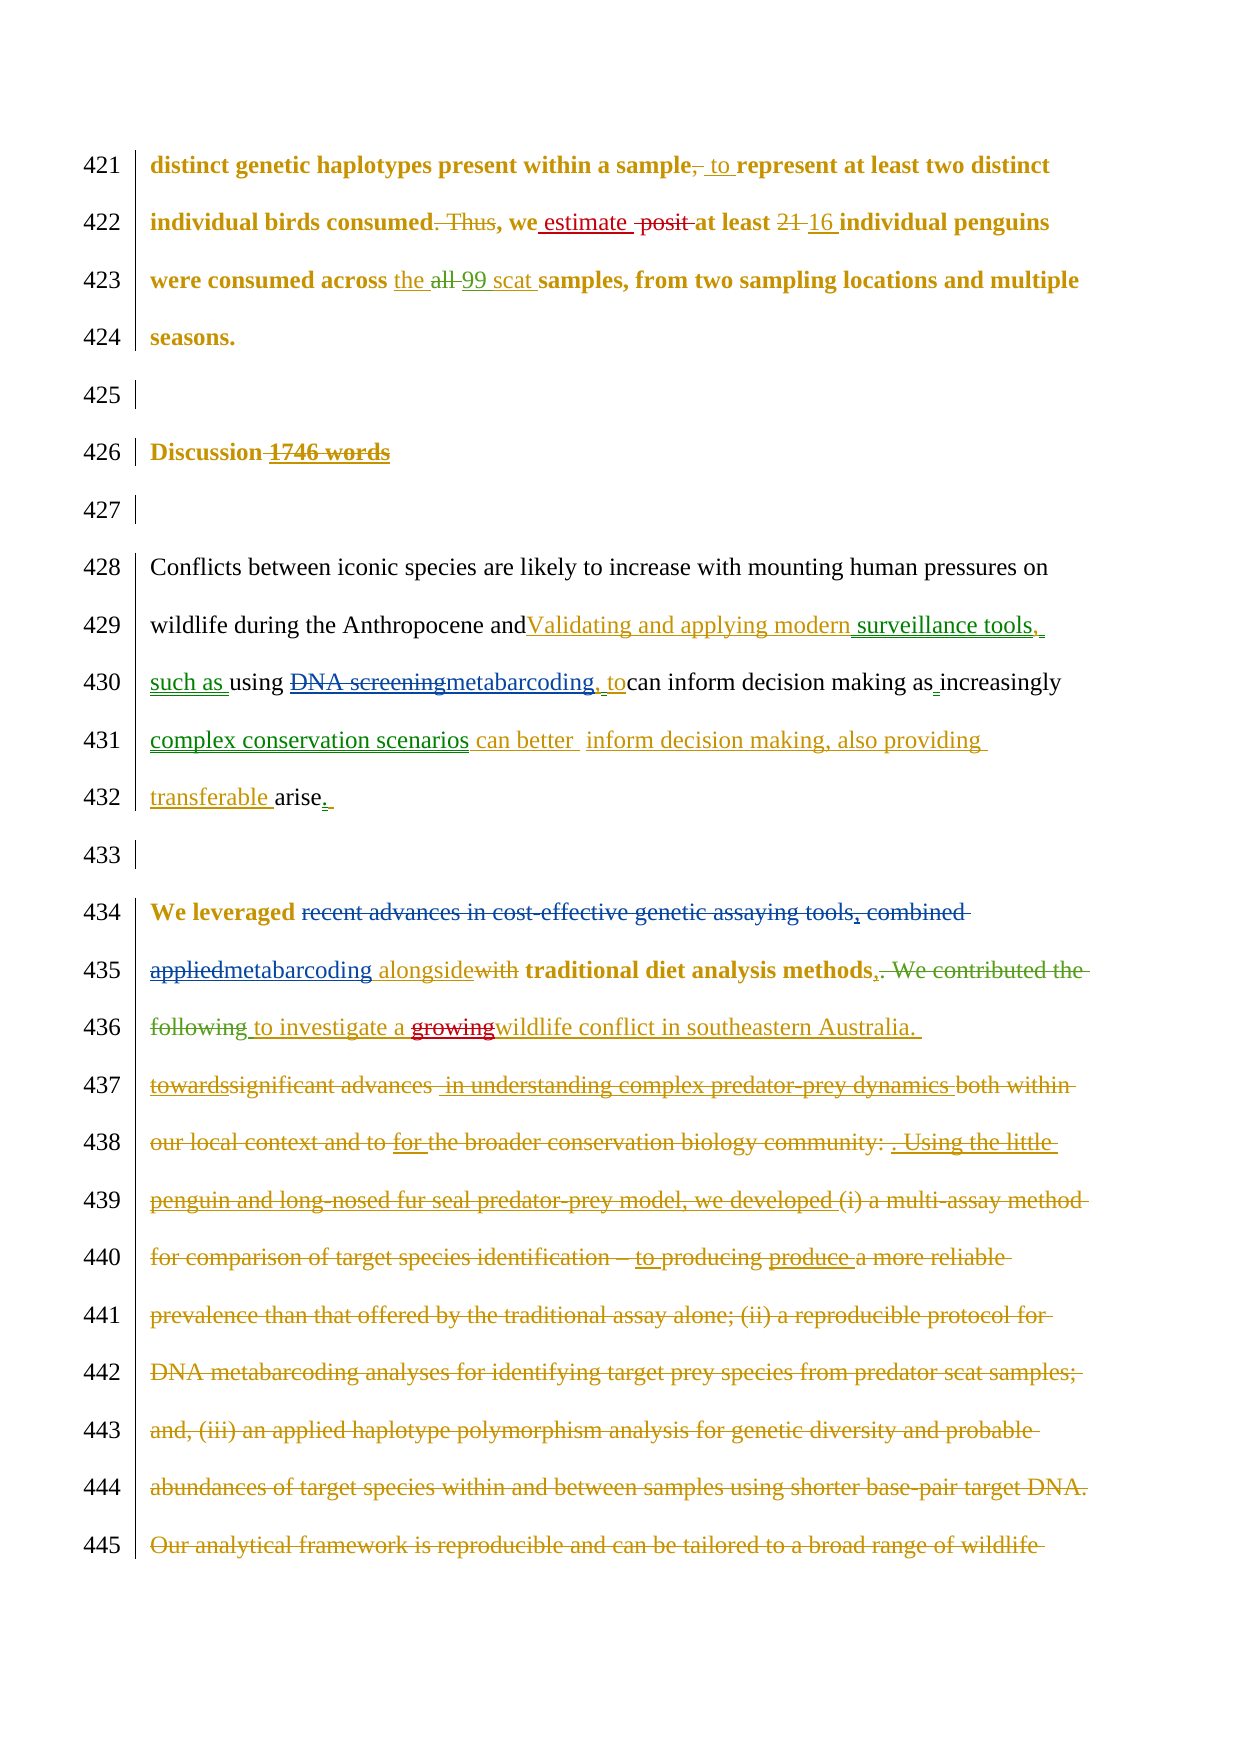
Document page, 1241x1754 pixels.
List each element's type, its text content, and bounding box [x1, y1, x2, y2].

subtitle Discussion [150, 437, 1090, 466]
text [150, 897, 1090, 1559]
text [150, 150, 1090, 351]
